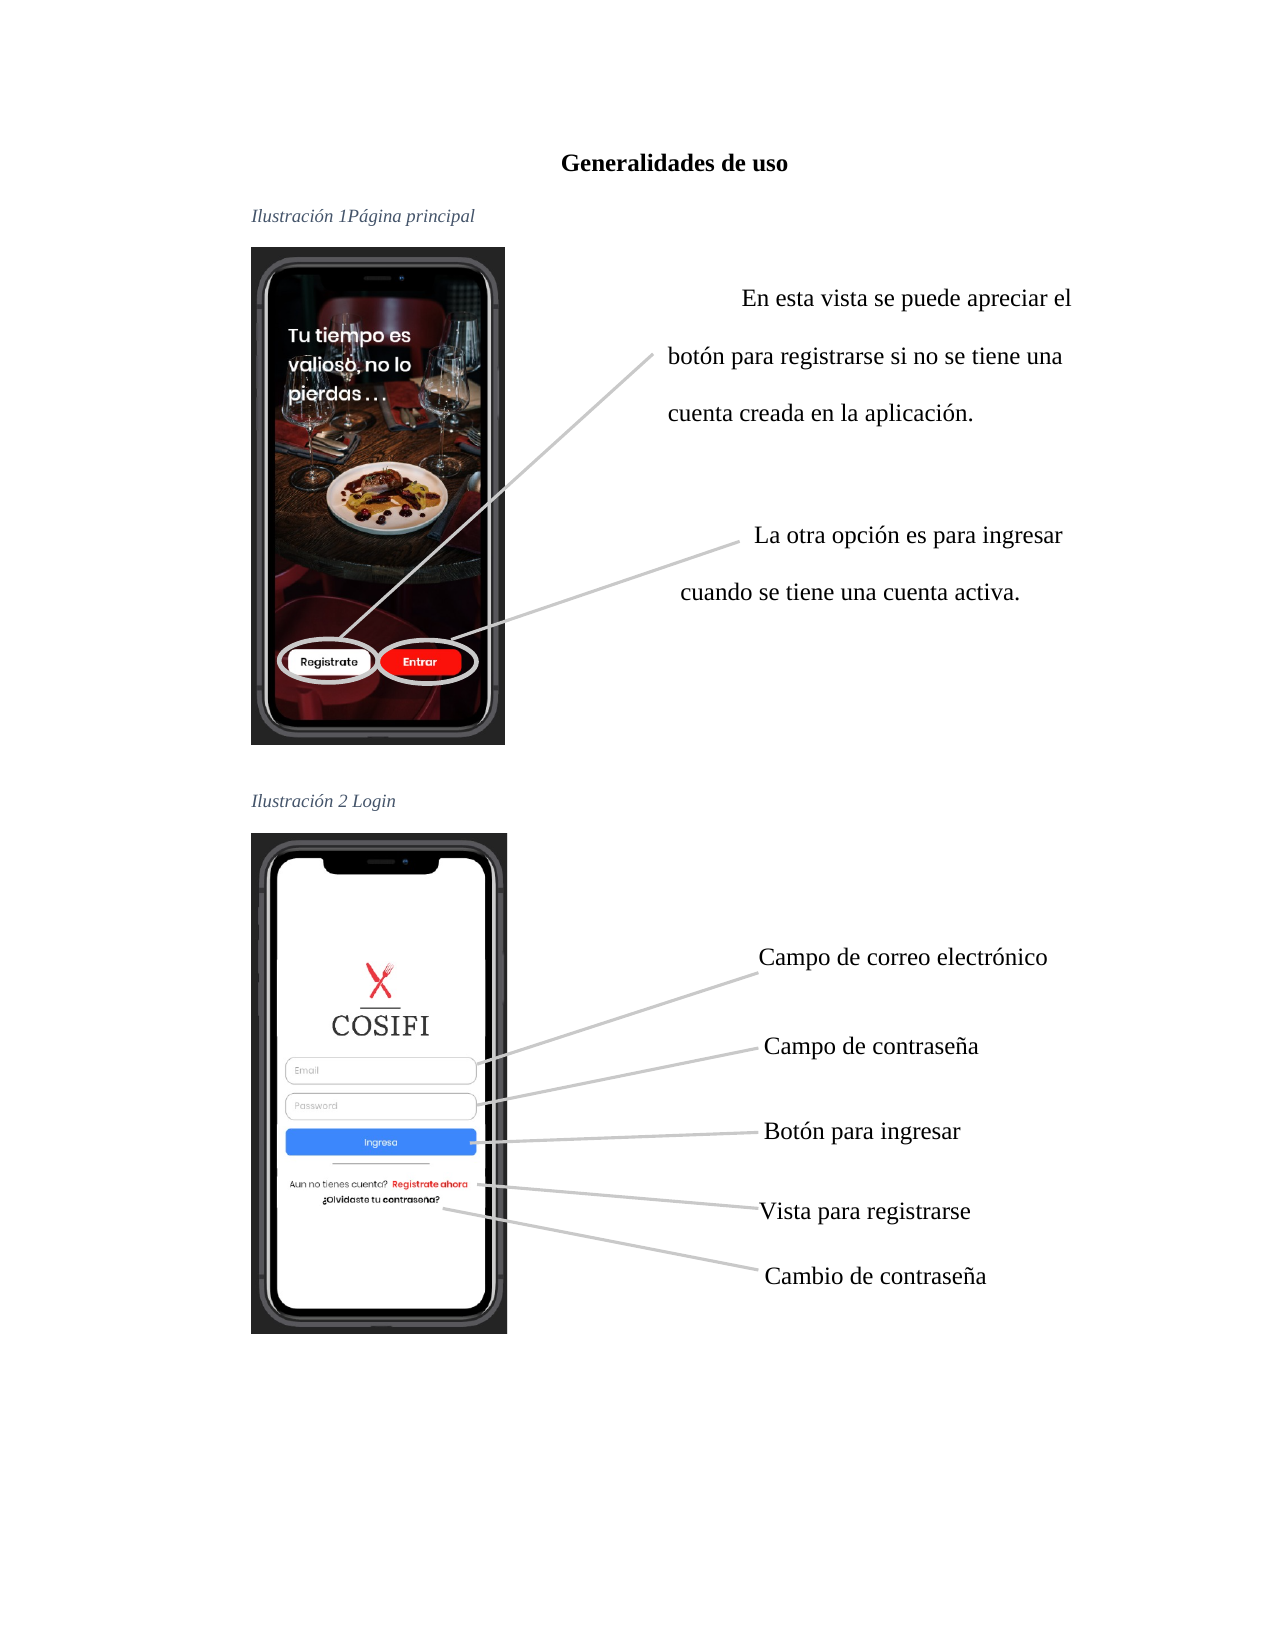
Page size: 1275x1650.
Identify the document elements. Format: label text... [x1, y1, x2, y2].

picture [251, 832, 508, 1334]
picture [251, 247, 505, 745]
picture [282, 642, 375, 680]
subtitle Generalidades de uso [177, 148, 1098, 176]
text Ilustración 2 Login [177, 790, 1098, 812]
picture [381, 643, 473, 681]
picture [345, 492, 505, 652]
text Ilustración 1Página principal [177, 205, 1098, 227]
